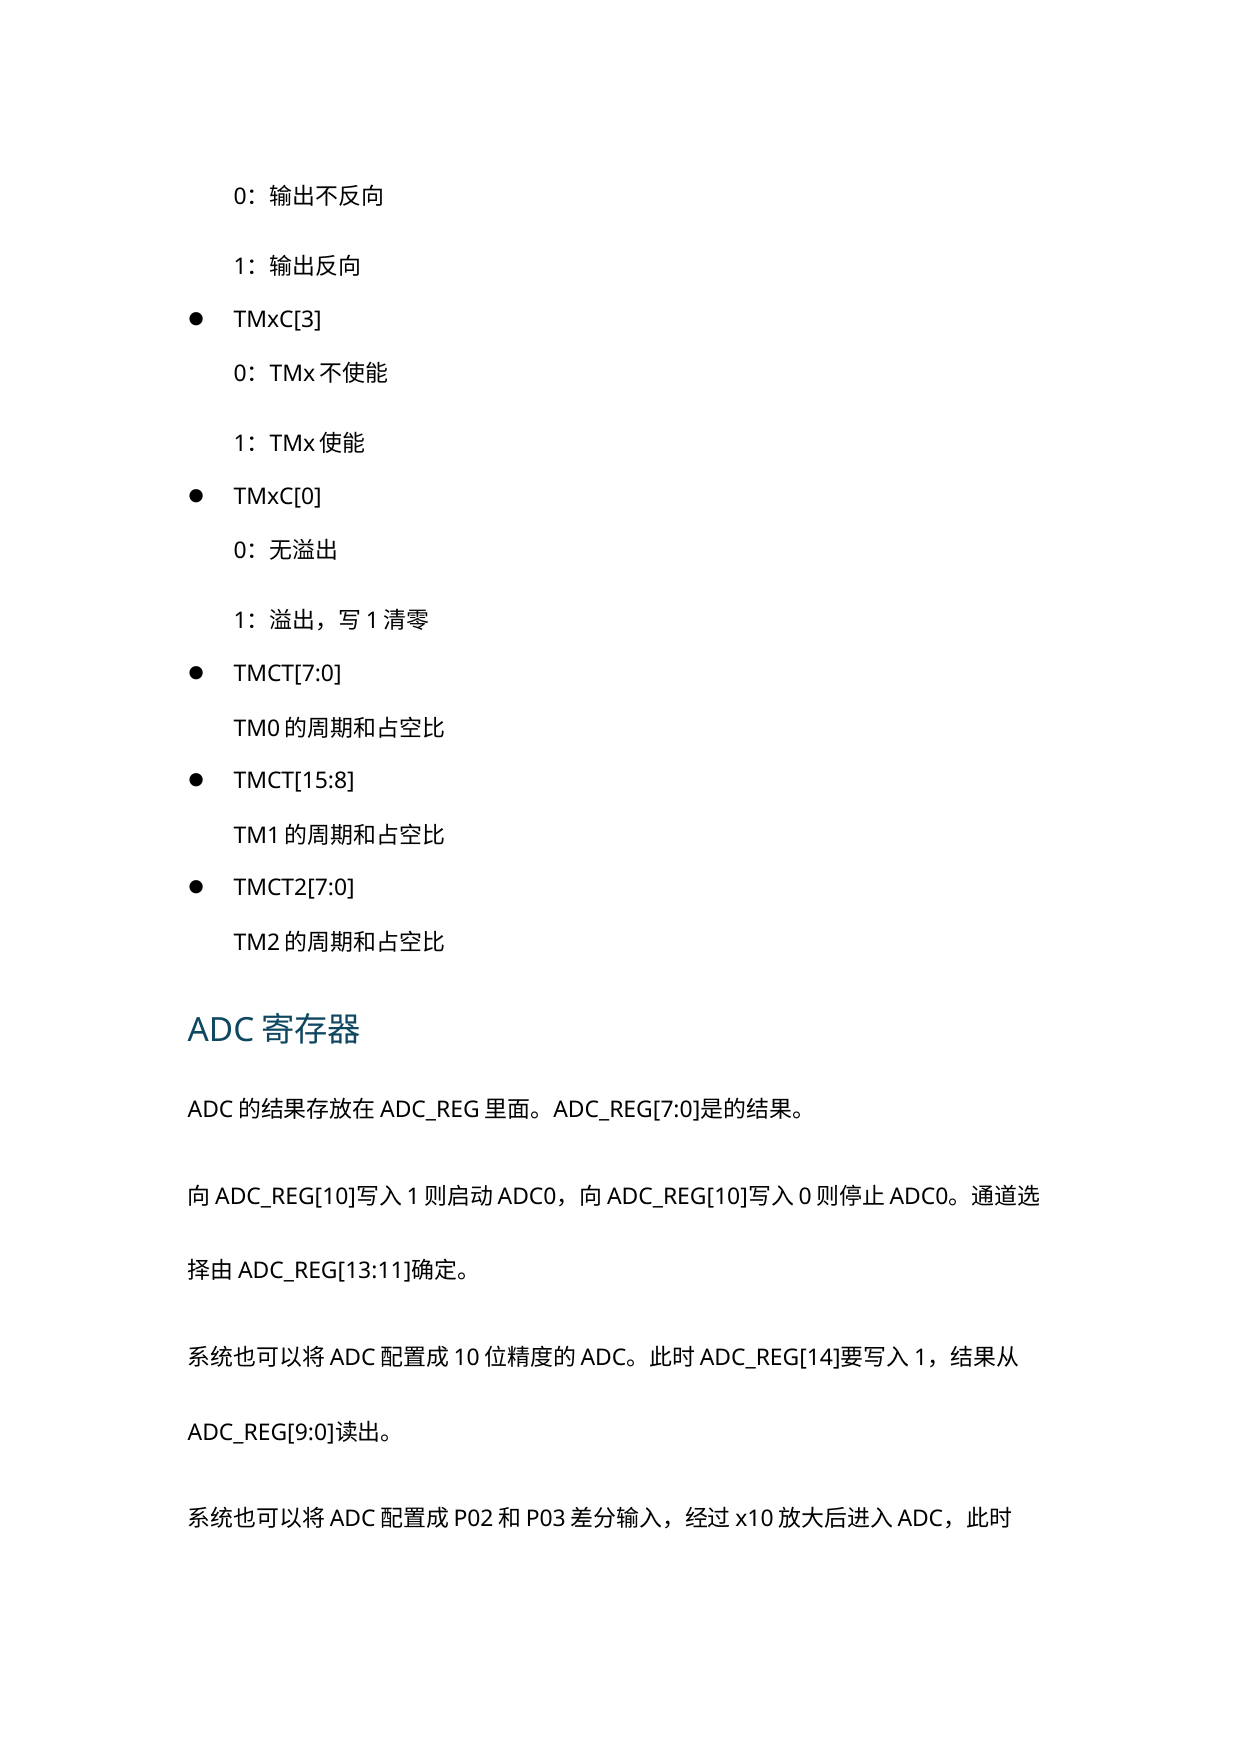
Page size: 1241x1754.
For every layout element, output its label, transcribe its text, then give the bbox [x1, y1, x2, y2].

list 0：TMx不使能 [233, 339, 1053, 404]
subtitle ADC寄存器 [187, 994, 1053, 1059]
text 系统也可以将ADC配置成10位精度的ADC。此时ADC_REG[14]要写入1，结果从ADC_REG[9:0]读出。 [187, 1323, 1053, 1463]
list TMCT[7:0] [187, 656, 1053, 689]
list TMCT[15:8] [187, 763, 1053, 796]
list TM2的周期和占空比 [233, 908, 1053, 973]
list 1：输出反向 [233, 232, 1053, 297]
list 0：无溢出 [233, 516, 1053, 581]
text ADC的结果存放在ADC_REG里面。ADC_REG[7:0]是的结果。 [187, 1075, 1053, 1140]
list TMCT2[7:0] [187, 871, 1053, 903]
list 1：TMx使能 [233, 409, 1053, 474]
list 0：输出不反向 [233, 162, 1053, 227]
text 向ADC_REG[10]写入1则启动ADC0，向ADC_REG[10]写入0则停止ADC0。通道选择由ADC_REG[13:11]确定。 [187, 1162, 1053, 1301]
list TM0的周期和占空比 [233, 693, 1053, 758]
list TMxC[0] [187, 479, 1053, 512]
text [187, 1484, 1053, 1549]
list 1：溢出，写1清零 [233, 586, 1053, 651]
list TMxC[3] [187, 302, 1053, 334]
list TM1的周期和占空比 [233, 801, 1053, 866]
